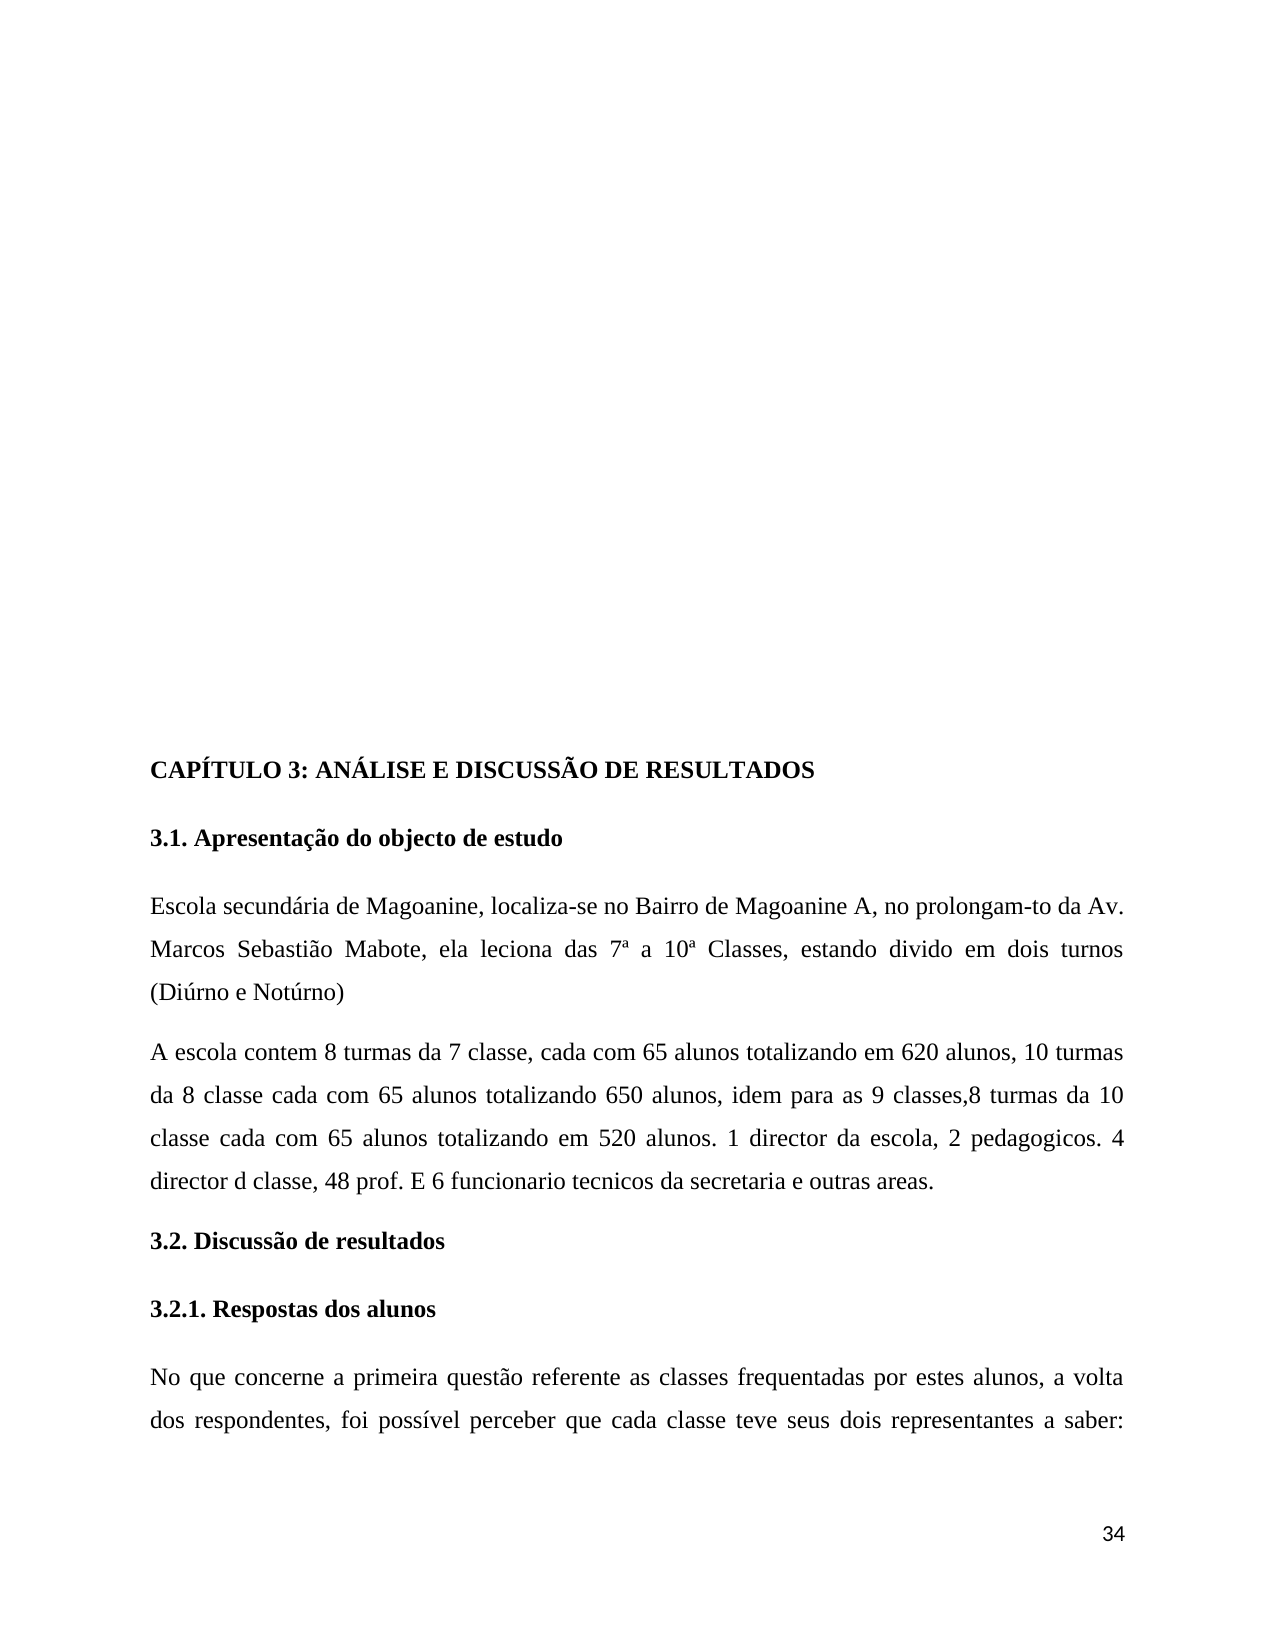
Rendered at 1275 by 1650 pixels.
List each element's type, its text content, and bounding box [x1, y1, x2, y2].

text A escola contem 8 turmas da 7 classe, cada com 65 alunos totalizando em 620 alunos, 10 turmas da 8 classe cada com 65 alunos totalizando 650 alunos, idem para as 9 classes,8 turmas da 10 classe cada com 65 alunos totalizando em 520 alunos. 1 director da escola, 2 pedagogicos. 4 director d classe, 48 prof. E 6 funcionario tecnicos da secretaria e outras areas. [150, 1037, 1125, 1195]
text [150, 1362, 1125, 1434]
subtitle 3.2.1. Respostas dos alunos [150, 1294, 1125, 1323]
subtitle 3.1. Apresentação do objecto de estudo [150, 823, 1125, 852]
subtitle CAPÍTULO 3: ANÁLISE E DISCUSSÃO DE RESULTADOS [150, 755, 1125, 783]
subtitle 3.2. Discussão de resultados [150, 1226, 1125, 1255]
text Escola secundária de Magoanine, localiza-se no Bairro de Magoanine A, no prolongam-to da Av. Marcos Sebastião Mabote, ela leciona das 7ª a 10ª Classes, estando divido em dois turnos (Diúrno e Notúrno) [150, 891, 1125, 1006]
